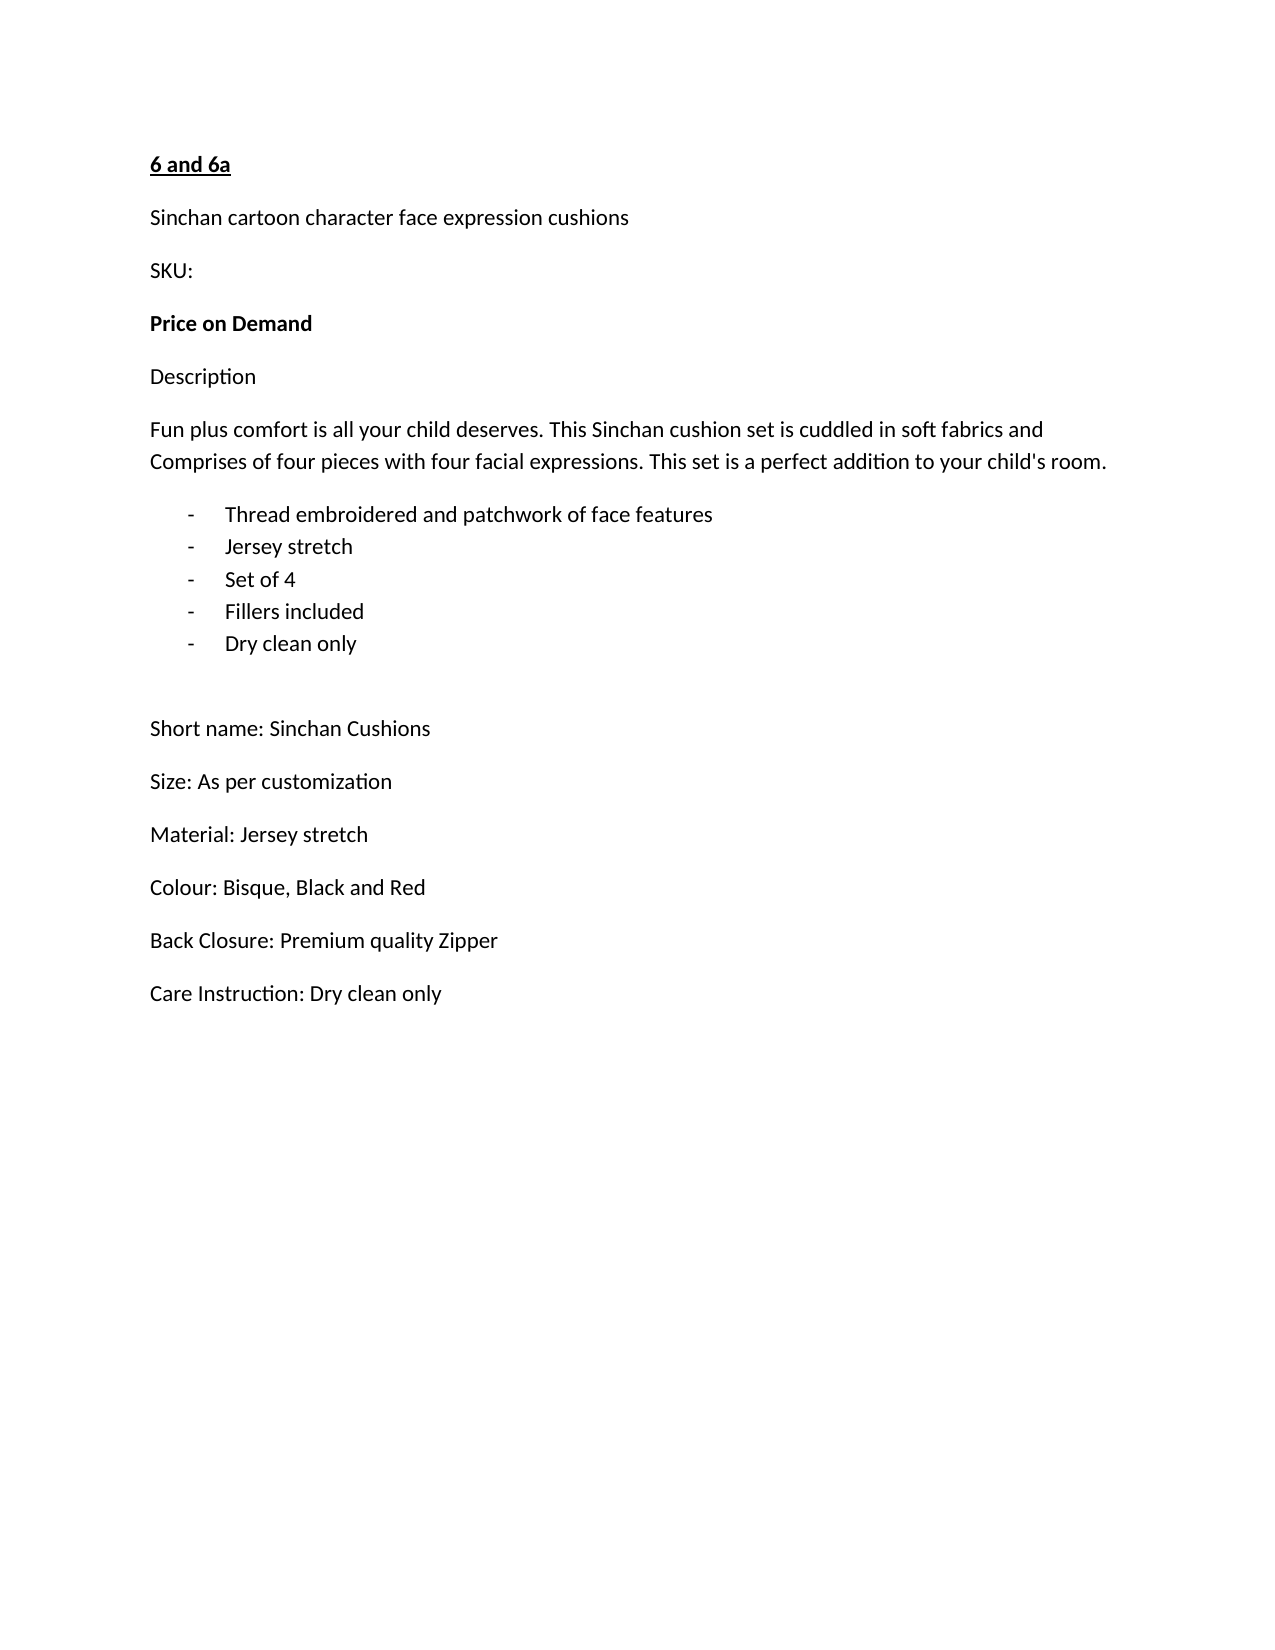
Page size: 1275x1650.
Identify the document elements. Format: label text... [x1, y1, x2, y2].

text Short name: Sinchan Cushions [150, 714, 1125, 742]
text Material: Jersey stretch [150, 820, 1125, 848]
text Fun plus comfort is all your child deserves. This Sinchan cushion set is cuddled in soft fabrics and Comprises of four pieces with four facial expressions. This set is a perfect addition to your child's room. [150, 415, 1125, 475]
text Sinchan cartoon character face expression cushions [150, 203, 1125, 231]
text Size: As per customization [150, 767, 1125, 795]
list Dry clean only [187, 629, 1125, 689]
text 6 and 6a [150, 150, 1125, 178]
list Thread embroidered and patchwork of face features [187, 500, 1125, 528]
text Price on Demand [150, 309, 1125, 337]
list Set of 4 [187, 565, 1125, 593]
text Back Closure: Premium quality Zipper [150, 926, 1125, 954]
text Description [150, 362, 1125, 390]
text Colour: Bisque, Black and Red [150, 873, 1125, 901]
list Jersey stretch [187, 532, 1125, 561]
text Care Instruction: Dry clean only [150, 979, 1125, 1007]
list Fillers included [187, 597, 1125, 625]
text SKU: [150, 256, 1125, 284]
